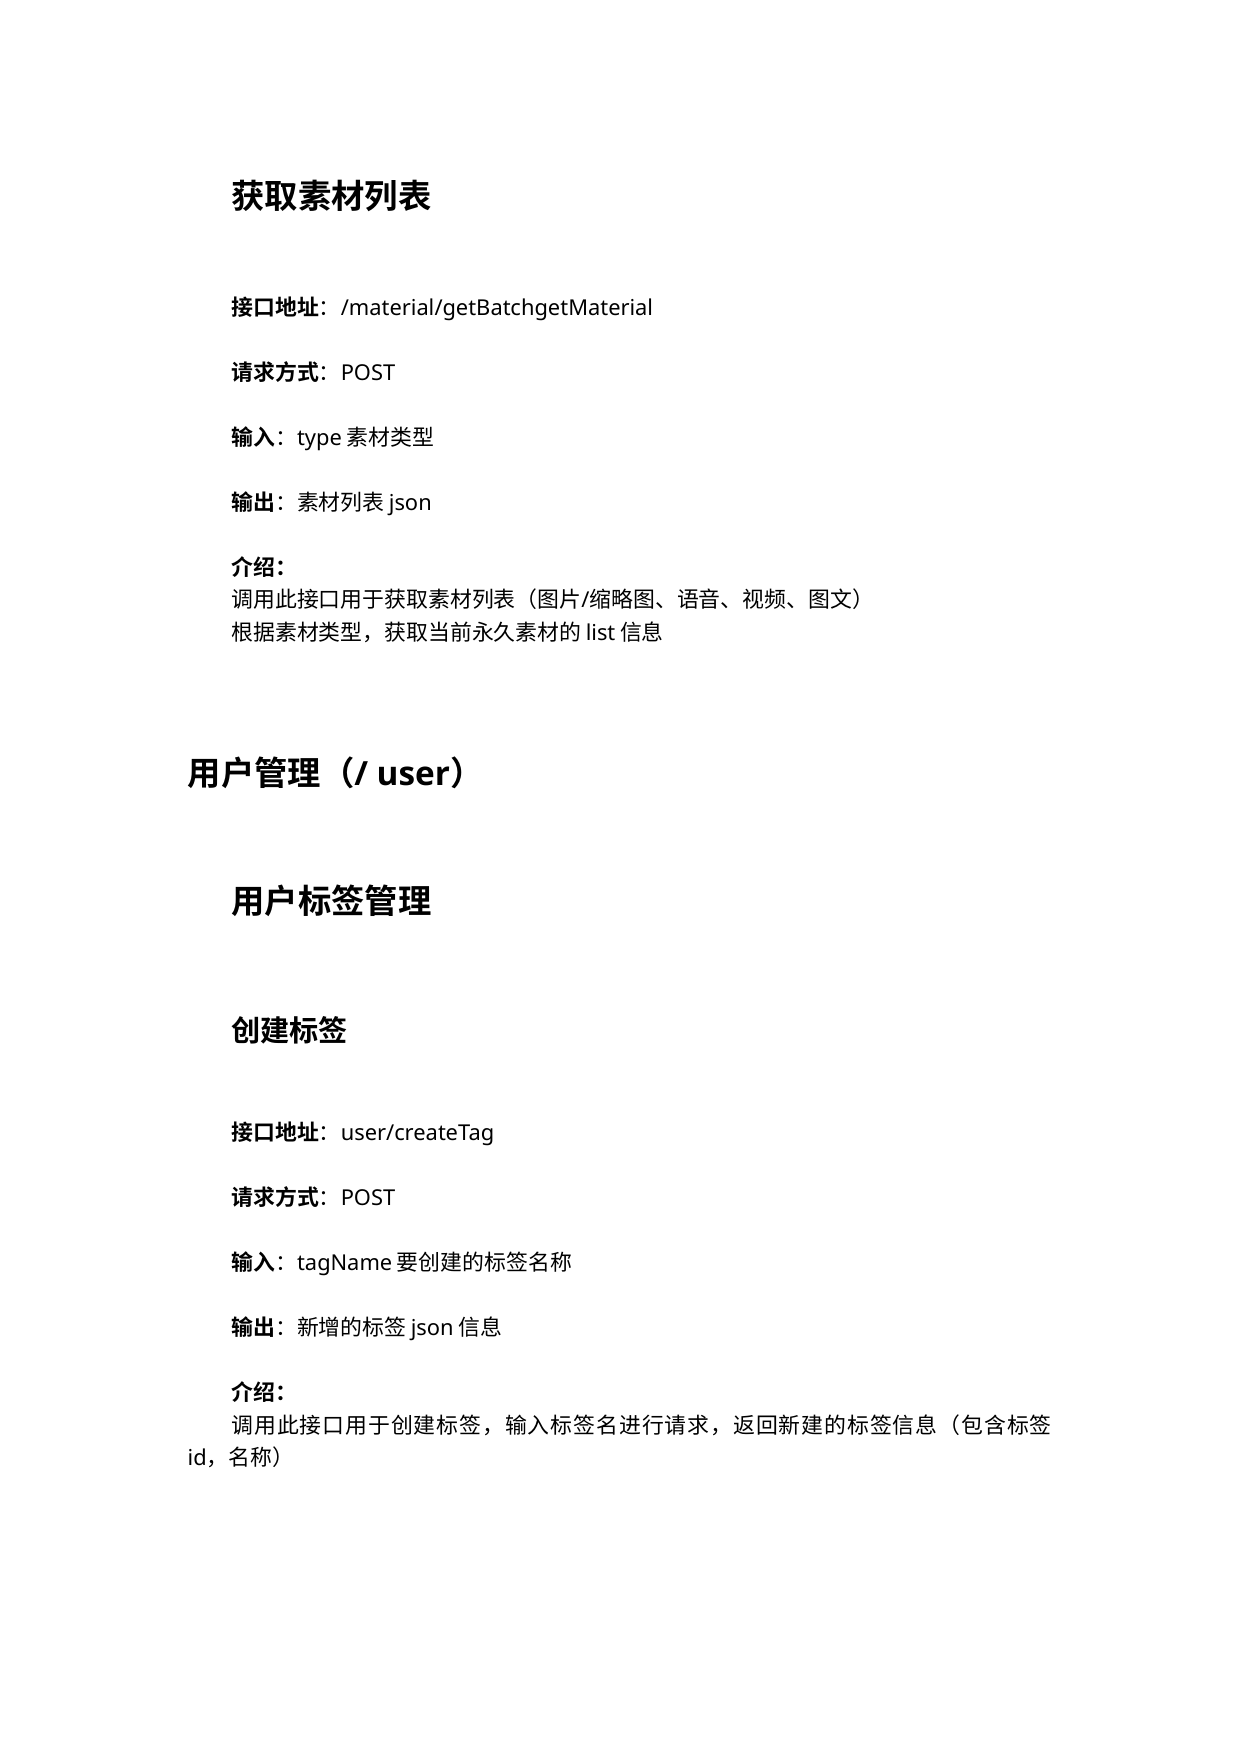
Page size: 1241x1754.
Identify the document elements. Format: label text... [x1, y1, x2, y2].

subtitle 用户标签管理 [187, 866, 1053, 931]
text 请求方式：POST [187, 354, 1053, 387]
subtitle 创建标签 [187, 996, 1053, 1061]
text 输入：tagName要创建的标签名称 [187, 1245, 1053, 1277]
text 输出：素材列表json [187, 484, 1053, 517]
text 接口地址：/material/getBatchgetMaterial [187, 289, 1053, 322]
text 输入：type素材类型 [187, 419, 1053, 452]
text 输出：新增的标签json信息 [187, 1310, 1053, 1342]
subtitle 获取素材列表 [187, 162, 1053, 227]
text 接口地址：user/createTag [187, 1115, 1053, 1147]
text 调用此接口用于获取素材列表（图片/缩略图、语音、视频、图文） [187, 582, 1053, 614]
text 介绍： [187, 549, 1053, 582]
text 调用此接口用于创建标签，输入标签名进行请求，返回新建的标签信息（包含标签id，名称） [187, 1407, 1053, 1472]
text 请求方式：POST [187, 1180, 1053, 1212]
text 根据素材类型，获取当前永久素材的list信息 [187, 614, 1053, 647]
text 介绍： [187, 1375, 1053, 1407]
subtitle 用户管理（/ user） [187, 739, 1053, 804]
